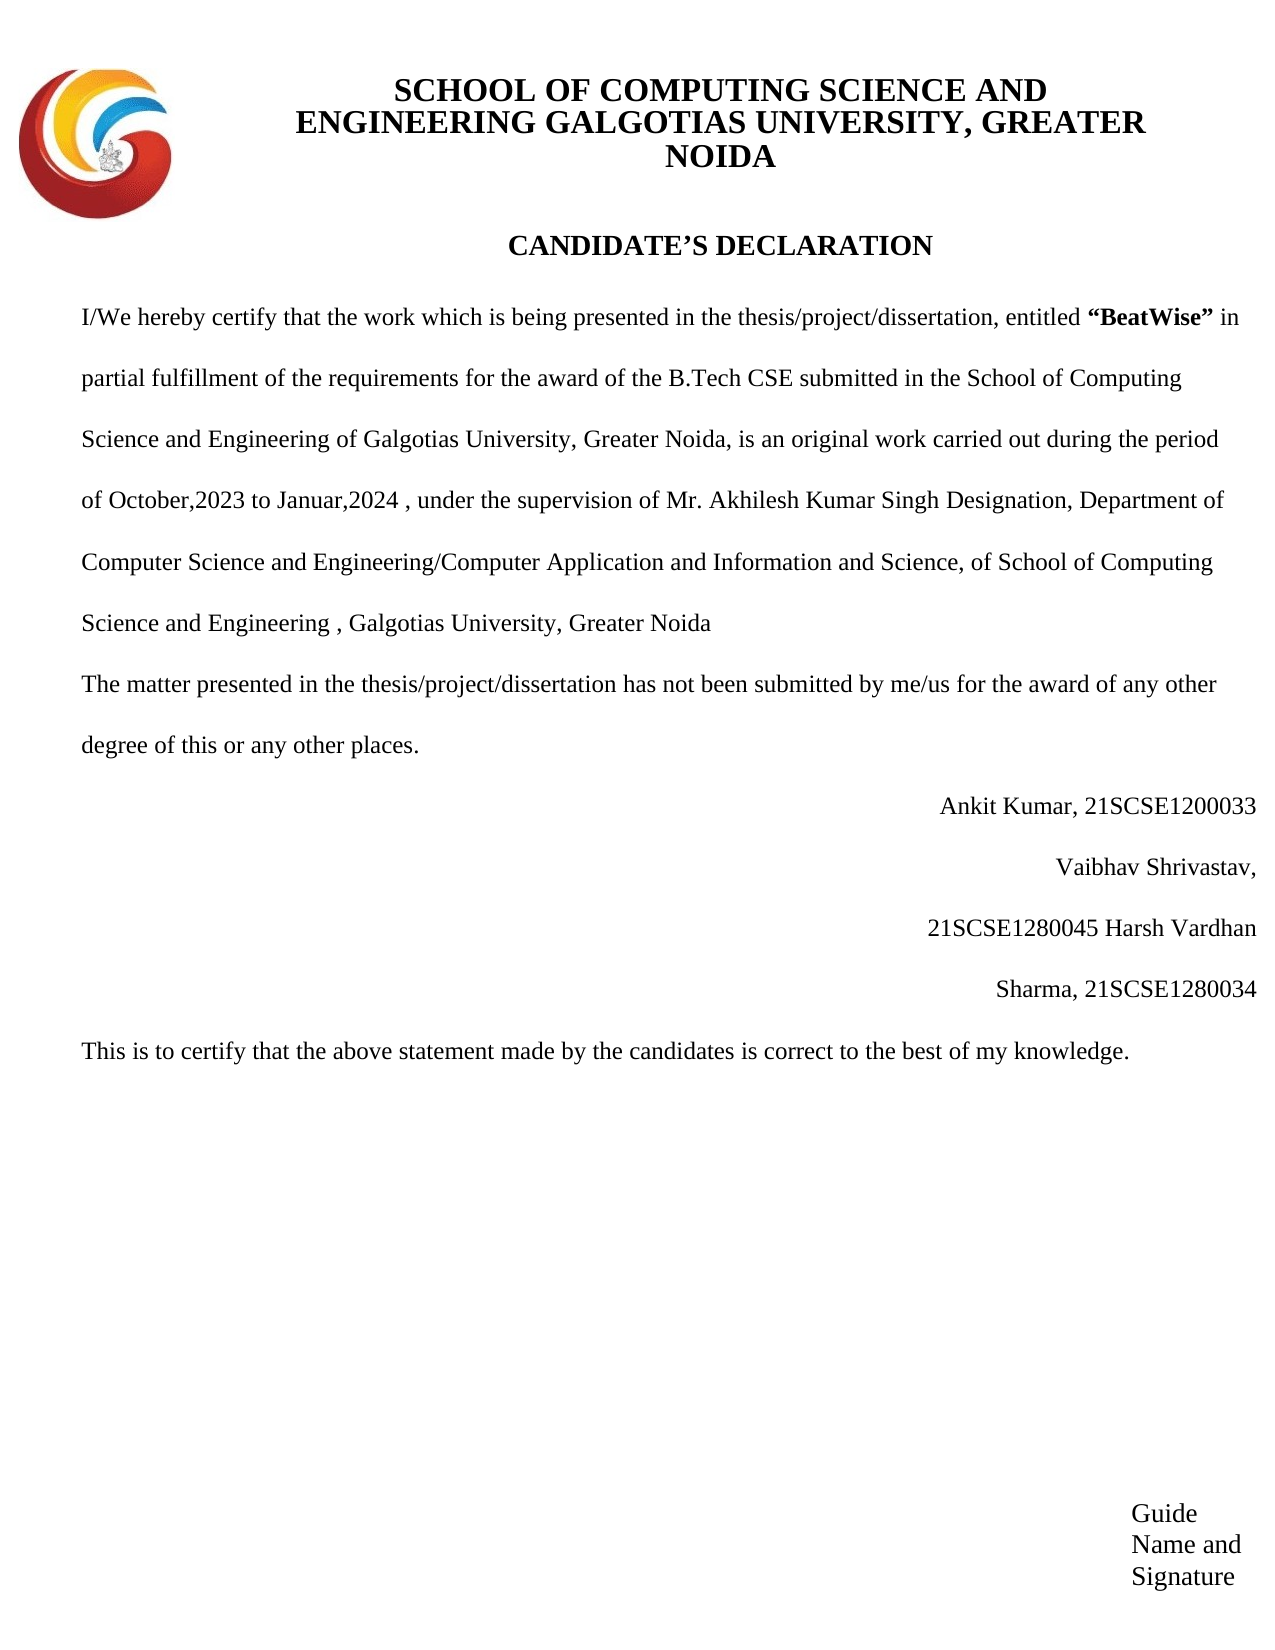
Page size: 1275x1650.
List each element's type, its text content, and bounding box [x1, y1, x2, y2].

text I/We hereby certify that the work which is being presented in the thesis/project/dissertation, entitled “BeatWise” in partial fulfillment of the requirements for the award of the B.Tech CSE submitted in the School of Computing Science and Engineering of Galgotias University, Greater Noida, is an original work carried out during the period of October,2023 to Januar,2024 , under the supervision of Mr. Akhilesh Kumar Singh Designation, Department of Computer Science and Engineering/Computer Application and Information and Science, of School of Computing Science and Engineering , Galgotias University, Greater Noida [81, 302, 1245, 636]
text Ankit Kumar, 21SCSE1200033 Vaibhav Shrivastav, 21SCSE1280045 Harsh Vardhan Sharma, 21SCSE1280034 [879, 791, 1257, 1003]
text SCHOOL OF COMPUTING SCIENCE AND ENGINEERING GALGOTIAS UNIVERSITY, GREATER NOIDA [271, 74, 1169, 174]
text The matter presented in the thesis/project/dissertation has not been submitted by me/us for the award of any other degree of this or any other places. [81, 669, 1269, 759]
text CANDIDATE’S DECLARATION [271, 228, 1169, 262]
text This is to certify that the above statement made by the candidates is correct to the best of my knowledge. [6, 1036, 1269, 1064]
text Guide Name and Signature [1131, 1497, 1269, 1591]
picture [18, 68, 175, 222]
